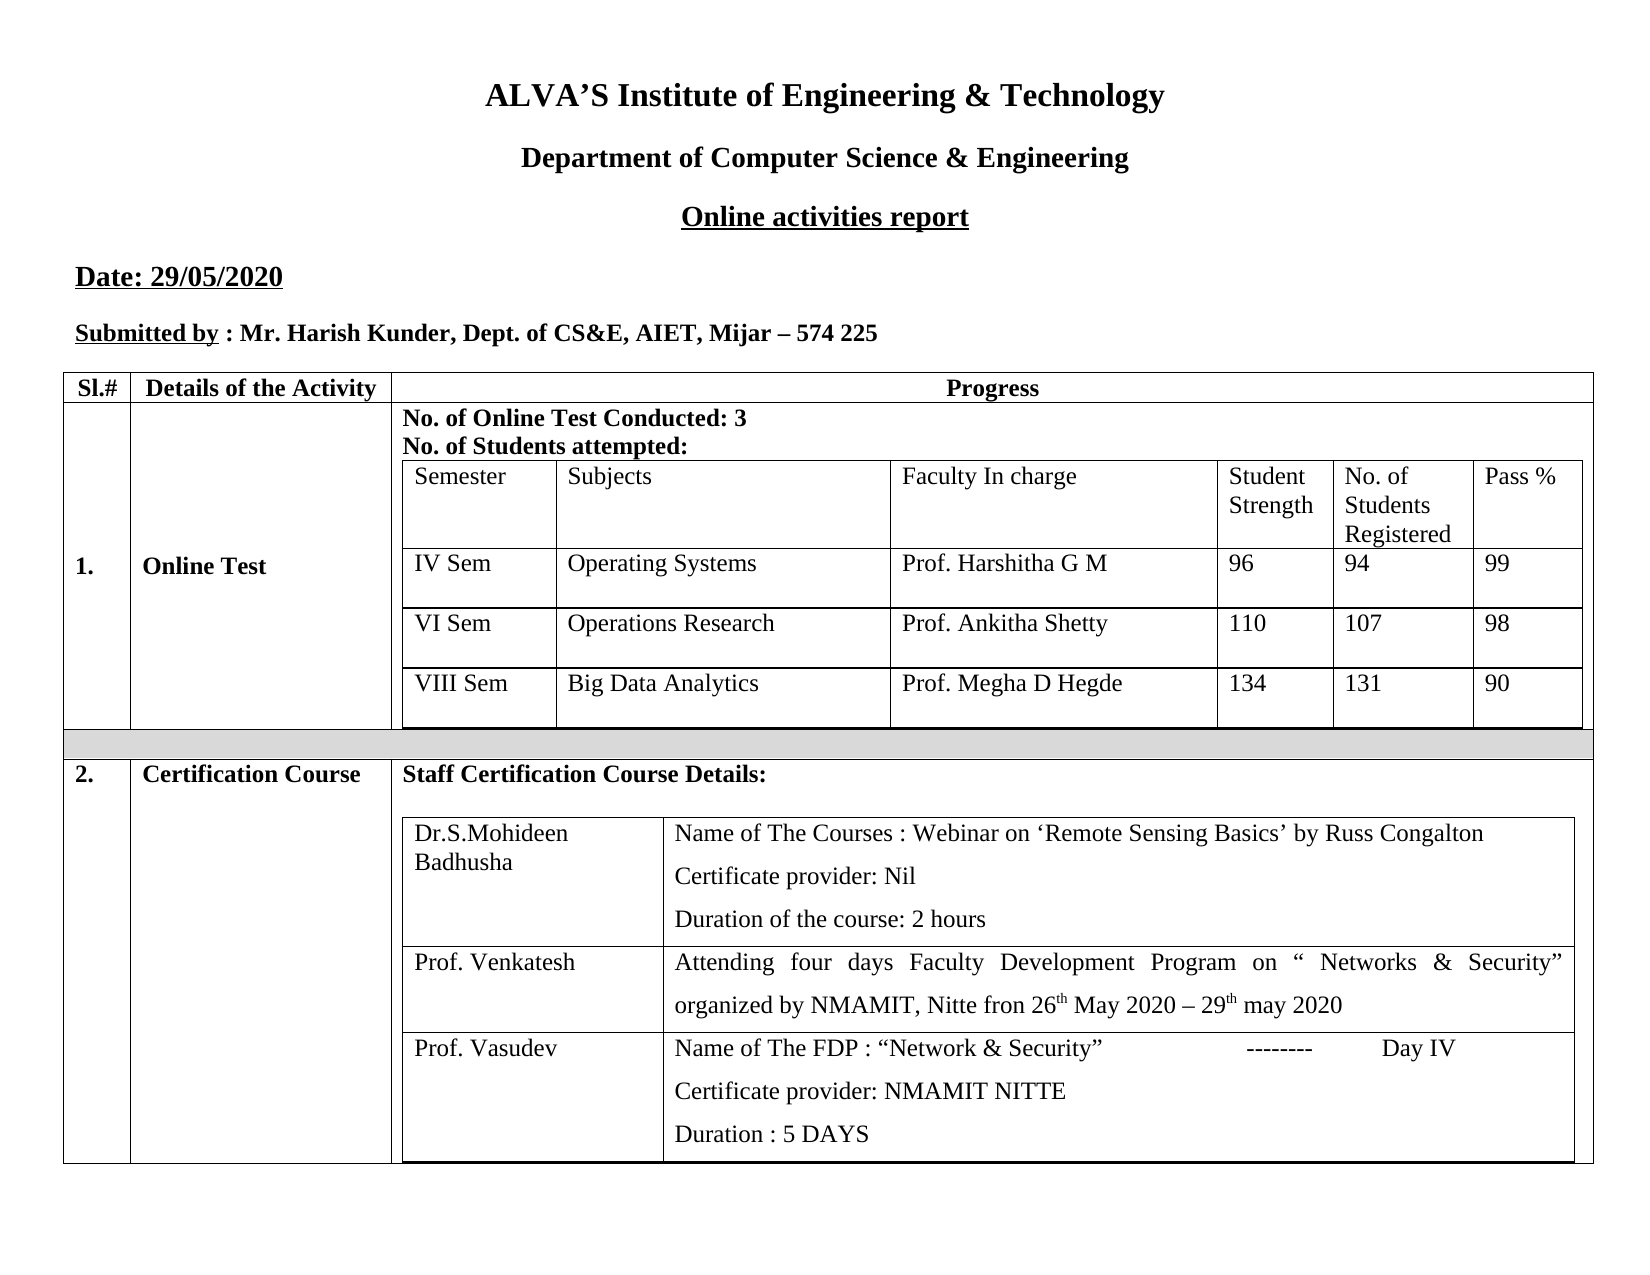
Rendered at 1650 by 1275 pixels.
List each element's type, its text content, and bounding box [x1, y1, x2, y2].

text Date: 29/05/2020 [75, 259, 1575, 292]
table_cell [131, 760, 391, 1162]
table_cell Online Test [131, 403, 391, 729]
table_header Details of the Activity [131, 373, 391, 402]
table_header Sl.# [64, 373, 130, 402]
text Department of Computer Science & Engineering [75, 140, 1575, 173]
table_cell Staff Certification Course Details: [392, 760, 1593, 1162]
table_header Progress [392, 373, 1593, 402]
table_cell No. of Online Test Conducted: 3 No. of Students attempted: [392, 403, 1593, 729]
table_cell [64, 760, 130, 1162]
text Online activities report [75, 199, 1575, 233]
table_cell [64, 730, 1593, 758]
text ALVA’S Institute of Engineering & Technology [75, 75, 1575, 113]
table_cell [64, 403, 130, 729]
text Submitted by : Mr. Harish Kunder, Dept. of CS&E, AIET, Mijar – 574 225 [75, 318, 1575, 347]
